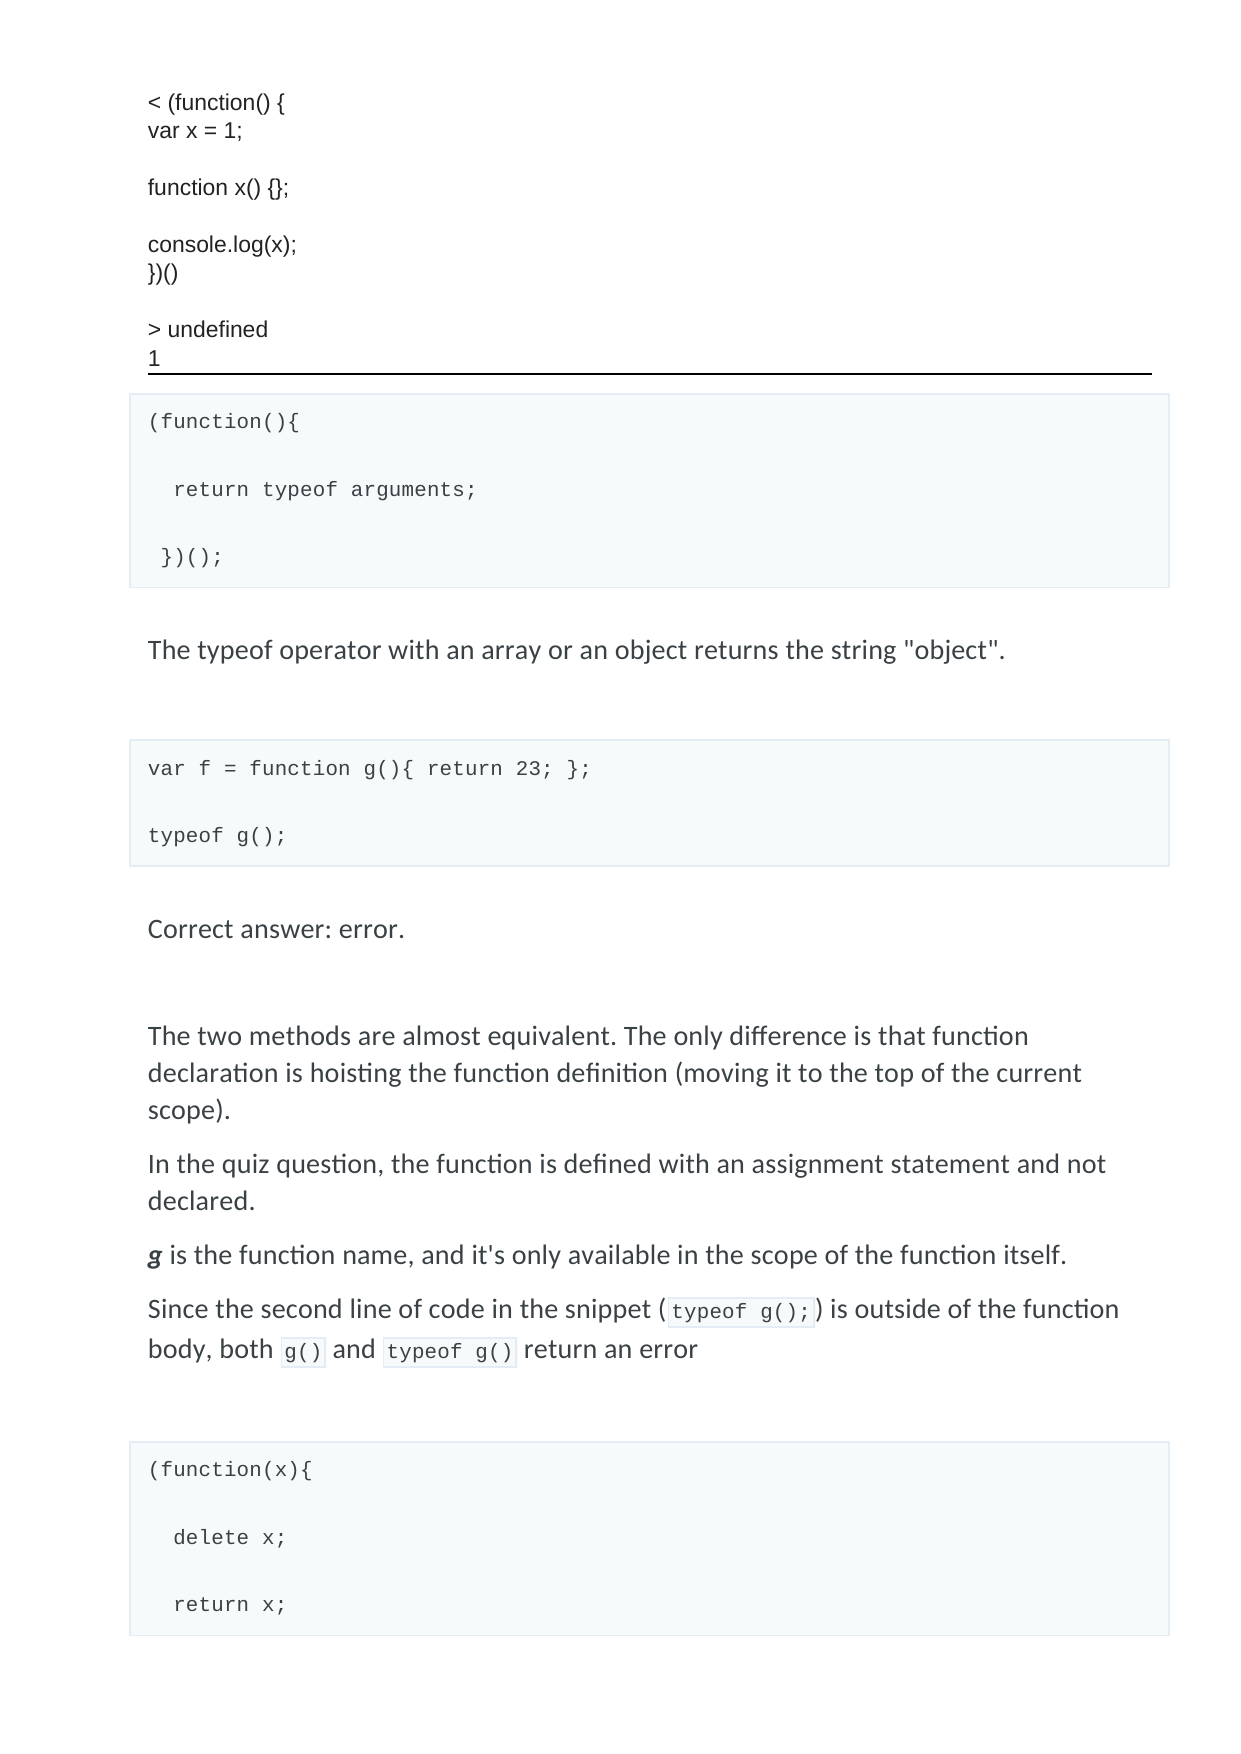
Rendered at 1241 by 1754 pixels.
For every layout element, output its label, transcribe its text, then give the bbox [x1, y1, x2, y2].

text (function(x){ [131, 1443, 1168, 1483]
text delete x; [131, 1509, 1168, 1551]
text In the quiz question, the function is defined with an assignment statement and not declared. [148, 1146, 1152, 1217]
text Correct answer: error. [148, 911, 1152, 945]
text (function(){ [131, 395, 1168, 435]
text g is the function name, and it's only available in the scope of the function itself. [148, 1237, 1152, 1271]
text The typeof operator with an array or an object returns the string "object". [148, 632, 1152, 666]
text The two methods are almost equivalent. The only difference is that function declaration is hoisting the function definition (moving it to the top of the current scope). [148, 1018, 1152, 1127]
text return x; [131, 1576, 1168, 1635]
text Since the second line of code in the snippet (typeof g();) is outside of the function body, both g() and typeof g() return an error [148, 1291, 1152, 1368]
text return typeof arguments; [131, 461, 1168, 502]
text })(); [131, 528, 1168, 587]
text typeof g(); [131, 807, 1168, 865]
text var f = function g(){ return 23; }; [131, 741, 1168, 781]
